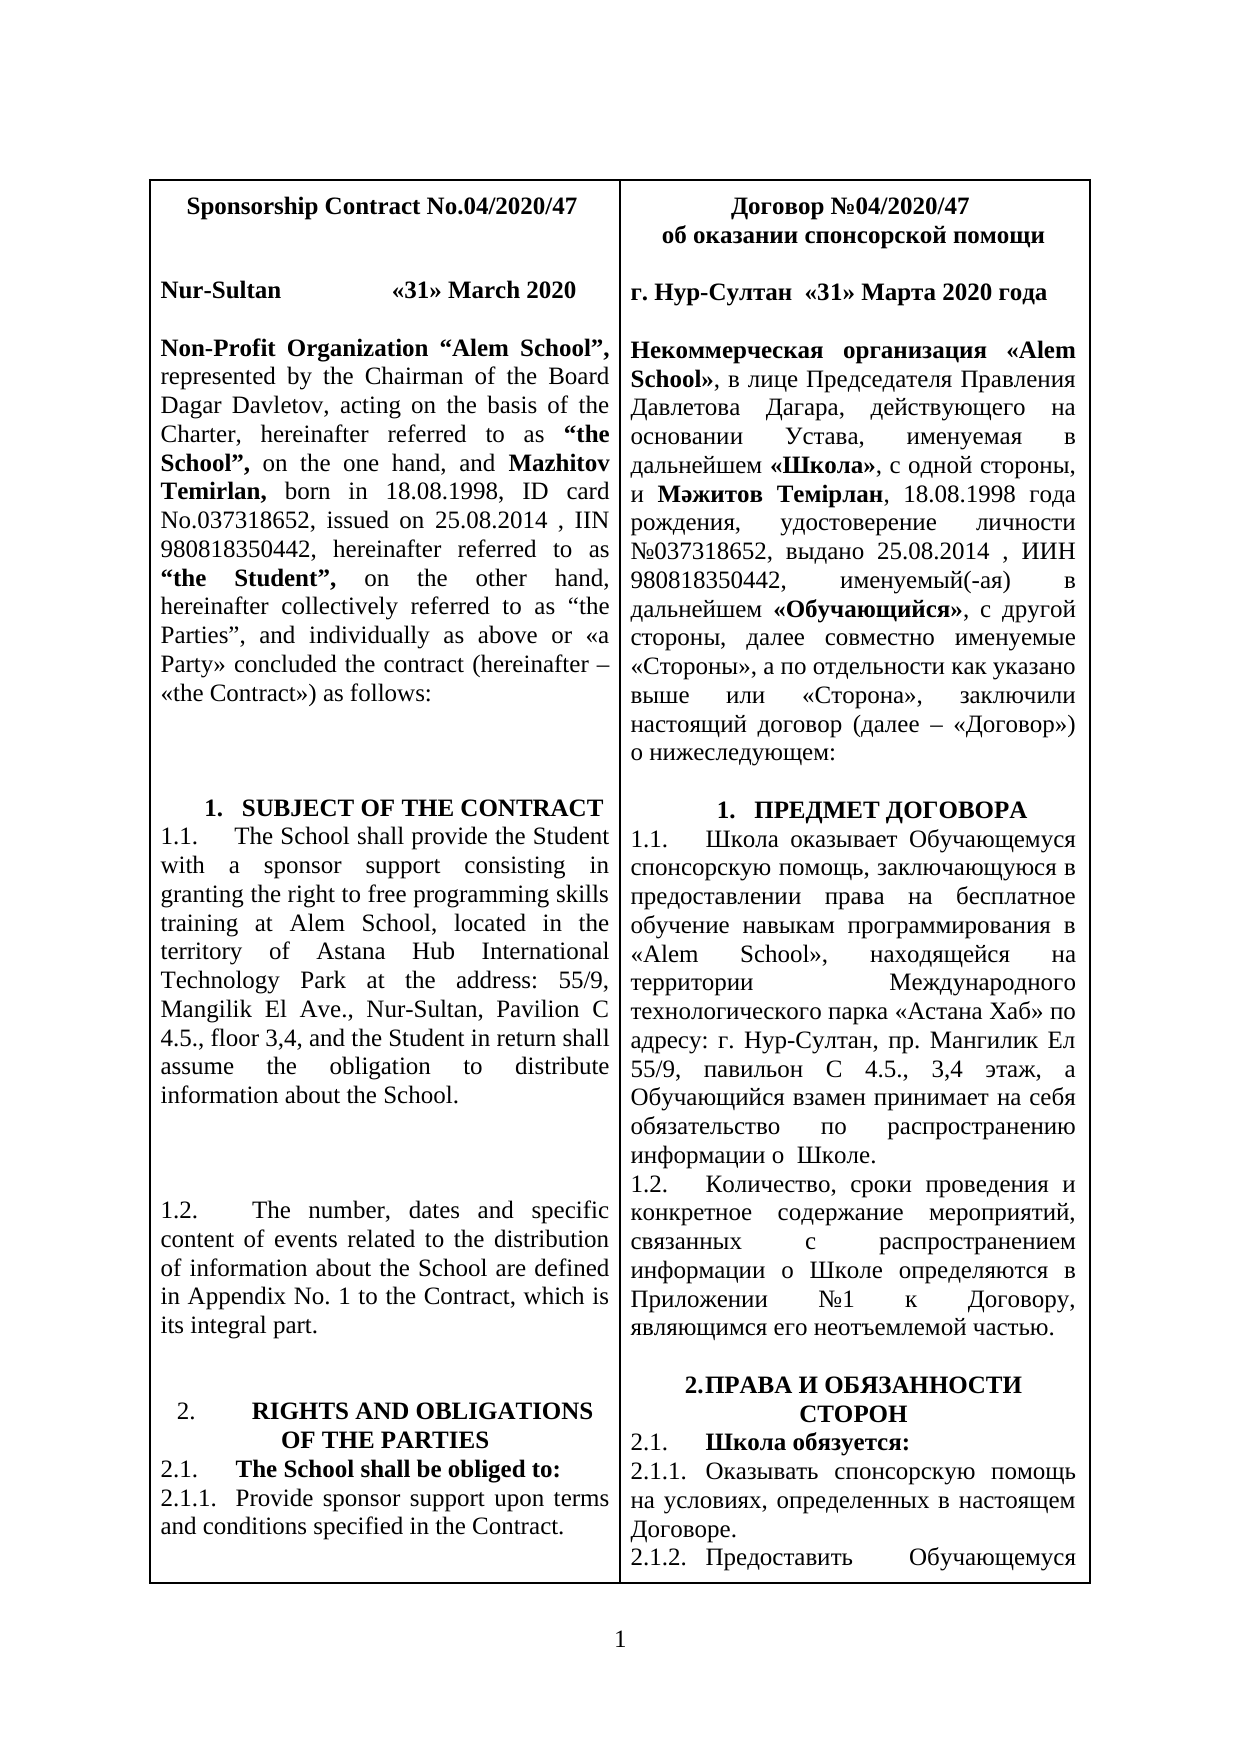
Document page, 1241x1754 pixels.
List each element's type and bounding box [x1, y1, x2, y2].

table_header [621, 181, 1089, 1582]
table_header [151, 181, 619, 1582]
